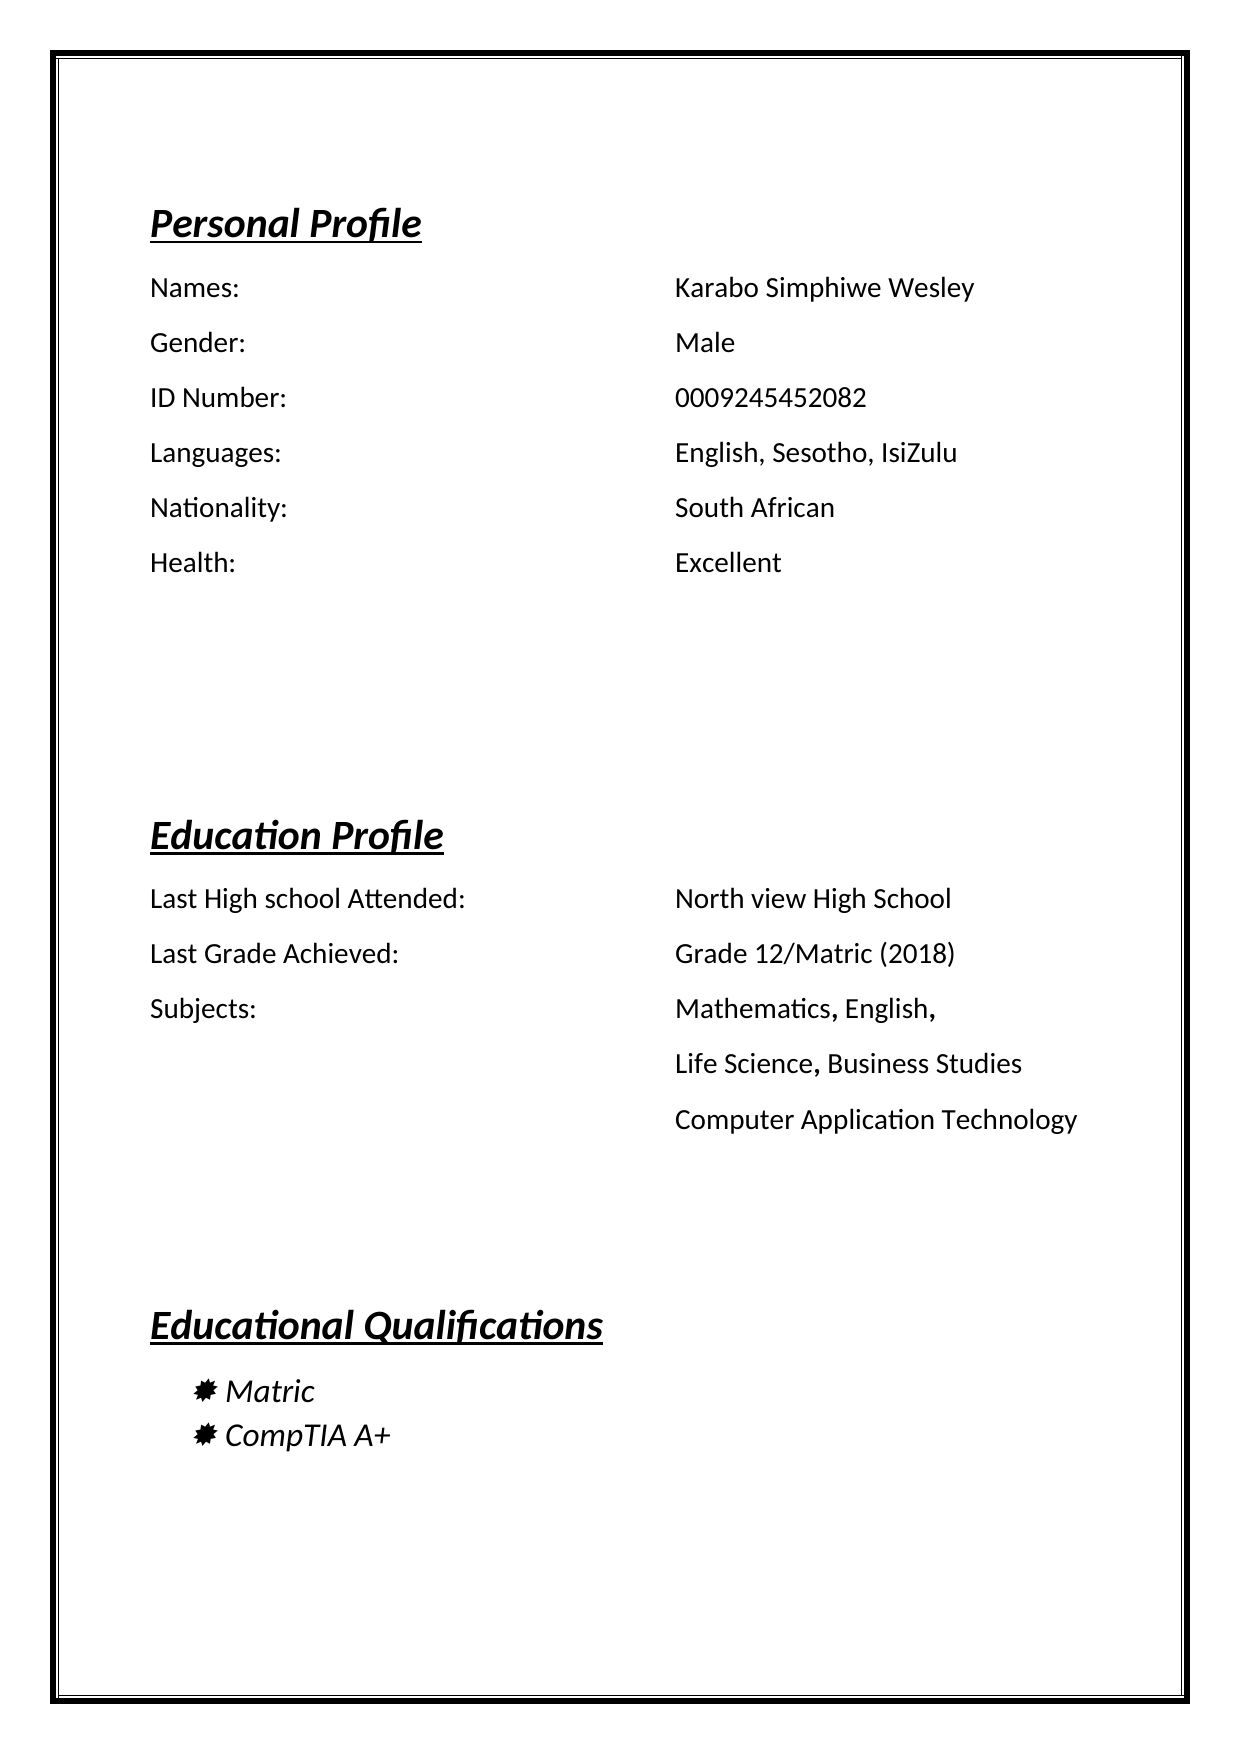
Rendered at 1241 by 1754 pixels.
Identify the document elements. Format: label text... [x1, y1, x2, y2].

text Nationality: South African [150, 489, 1090, 525]
text Educational Qualifications [150, 1299, 1090, 1350]
list CompTIA A+ [187, 1414, 1090, 1455]
text ID Number: 0009245452082 [150, 379, 1090, 415]
text Languages: English, Sesotho, IsiZulu [150, 434, 1090, 470]
text Last High school Attended: North view High School [150, 880, 1090, 916]
text Last Grade Achieved: Grade 12/Matric (2018) [150, 935, 1090, 971]
text Education Profile [150, 809, 1090, 859]
text Health: Excellent [150, 544, 1090, 580]
text Subjects: Mathematics, English, [150, 991, 1090, 1026]
text Personal Profile [150, 197, 1090, 248]
text Names: Karabo Simphiwe Wesley [150, 269, 1090, 304]
text Life Science, Business Studies [600, 1046, 1090, 1081]
list Matric [187, 1371, 1090, 1411]
text Gender: Male [150, 324, 1090, 359]
text Computer Application Technology [150, 1101, 1090, 1136]
